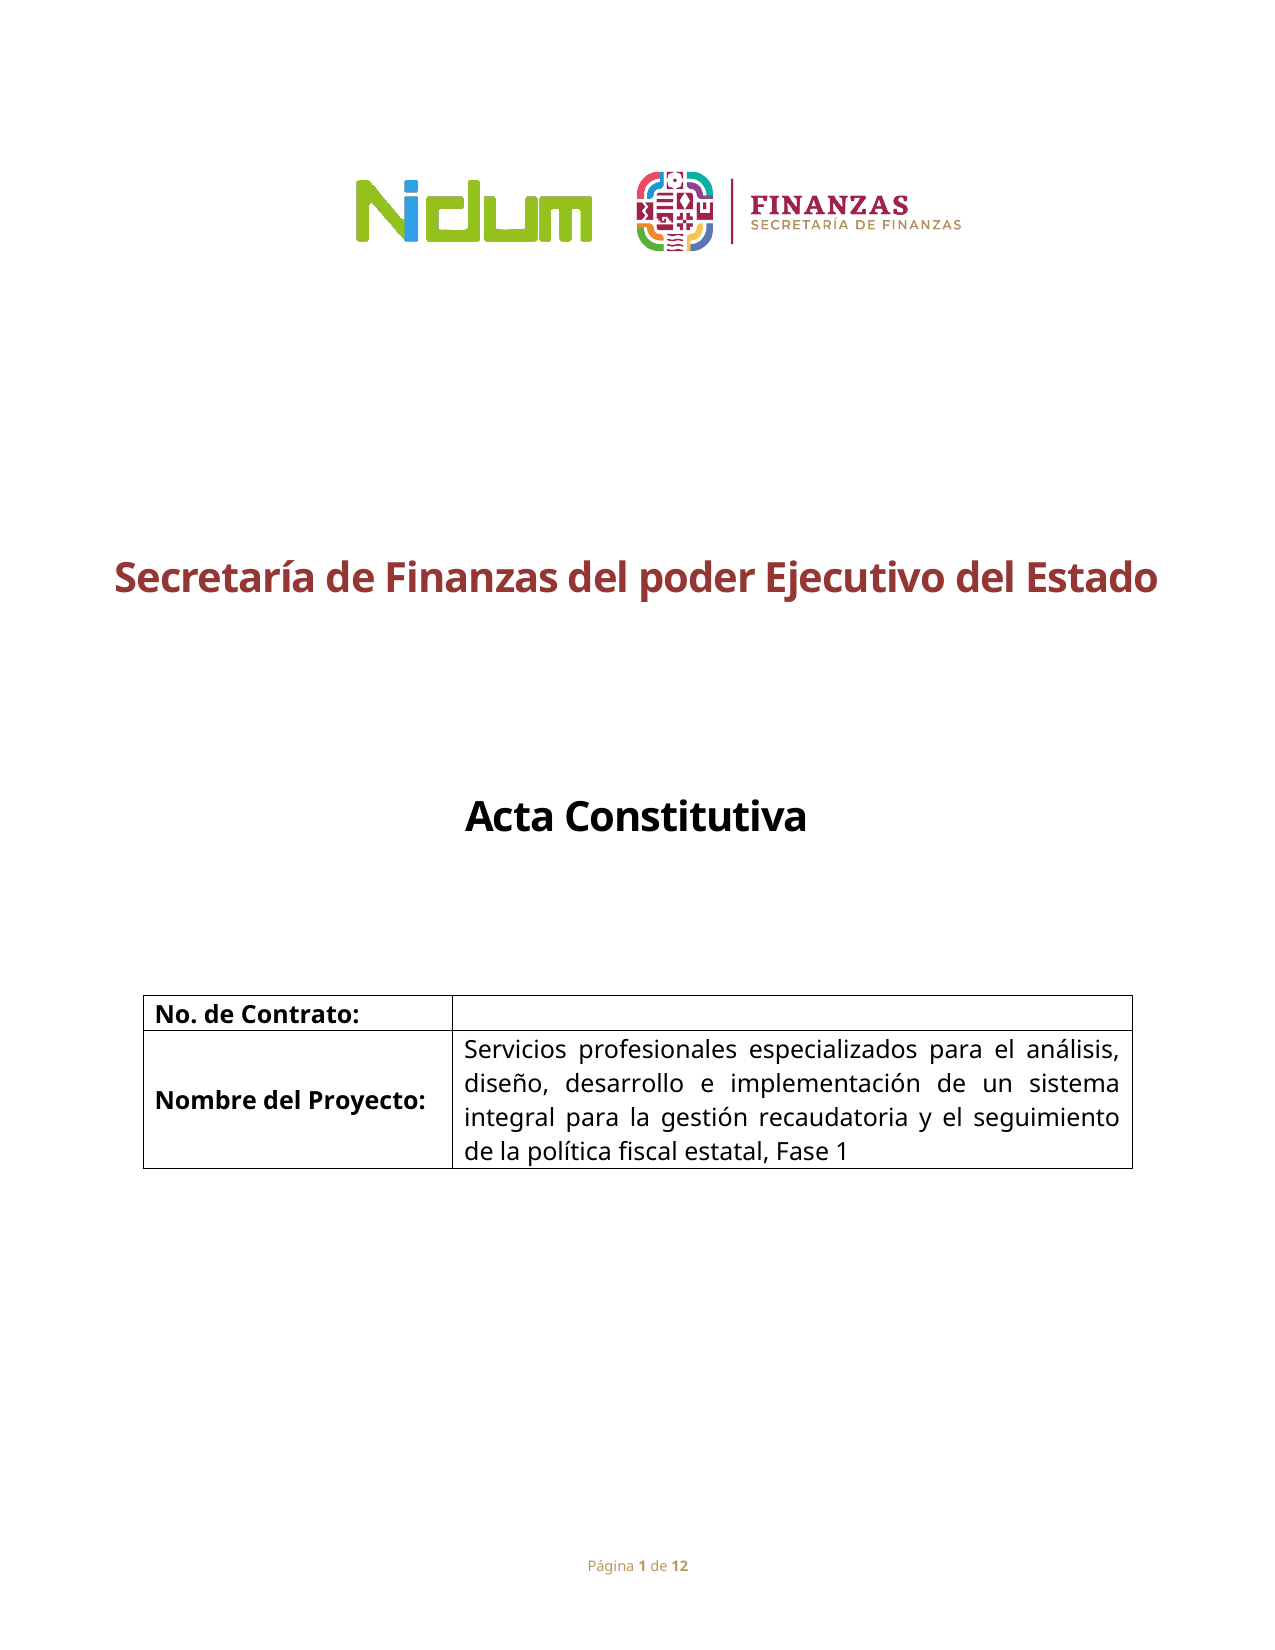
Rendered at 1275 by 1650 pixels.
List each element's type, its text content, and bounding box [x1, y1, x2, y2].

title Secretaría de Finanzas del poder Ejecutivo del Estado [112, 547, 1162, 604]
table_cell Servicios profesionales especializados para el análisis, diseño, desarrollo e implementación de un sistema integral para la gestión recaudatoria y el seguimiento de la política fiscal estatal, Fase 1 [453, 1031, 1132, 1168]
title Acta Constitutiva [112, 787, 1162, 844]
picture [344, 175, 604, 243]
table_header No. de Contrato: [144, 996, 452, 1030]
picture [629, 163, 983, 259]
table_cell Nombre del Proyecto: [144, 1031, 452, 1168]
table_header [453, 996, 1132, 1030]
